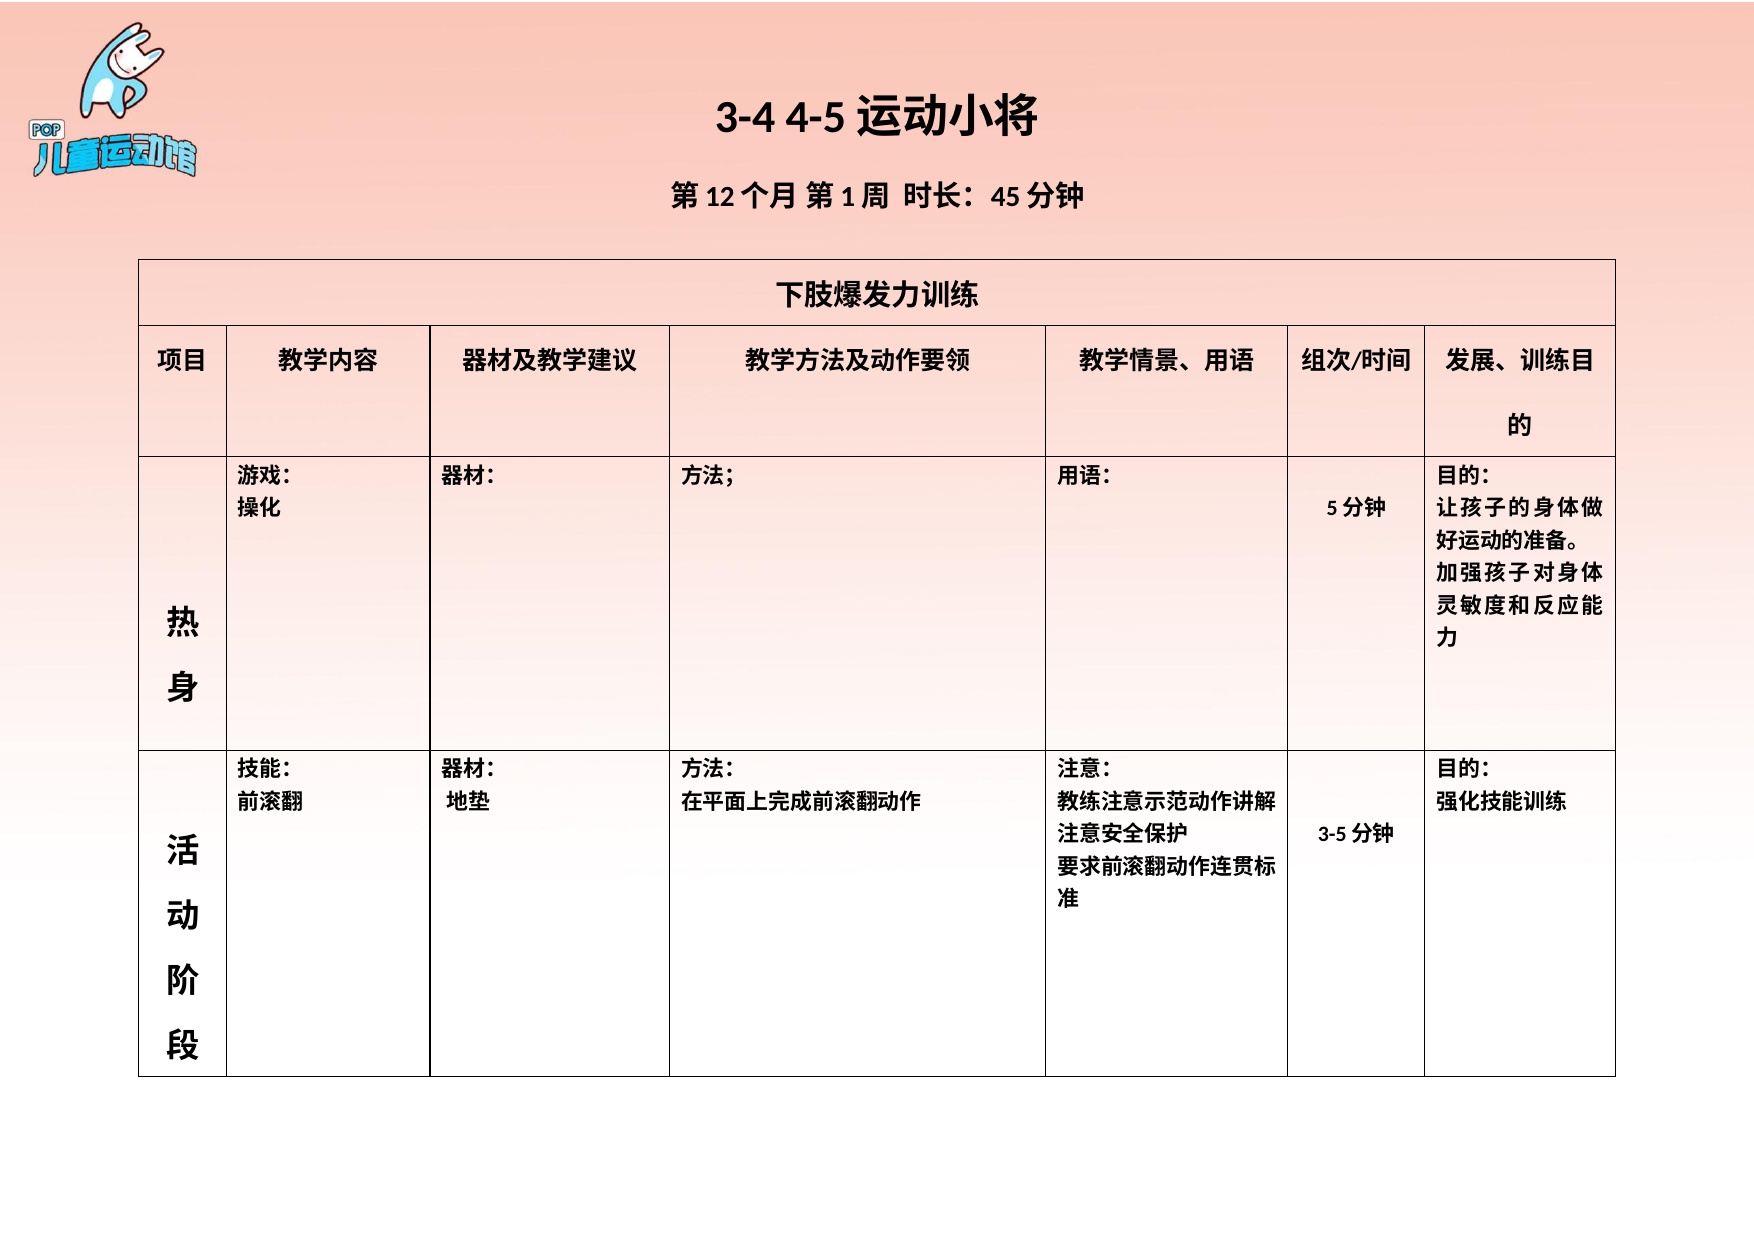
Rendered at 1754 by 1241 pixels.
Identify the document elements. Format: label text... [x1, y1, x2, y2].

table_cell 器材： [431, 457, 669, 750]
table_cell 项目 [139, 326, 226, 456]
table_cell 发展、训练目的 [1425, 326, 1615, 456]
table_cell 方法； [670, 457, 1045, 750]
text 第12个月 第1周 时长：45分钟 [150, 162, 1604, 227]
table_cell 技能： 前滚翻 [227, 751, 429, 1076]
table_cell 组次/时间 [1288, 326, 1424, 456]
table_cell 游戏： 操化 [227, 457, 429, 750]
table_header 下肢爆发力训练 [139, 260, 1615, 325]
table_cell 器材及教学建议 [431, 326, 669, 456]
table_cell 教学情景、用语 [1046, 326, 1287, 456]
table_cell 活动阶段 [139, 751, 226, 1076]
table_cell 热 身 [139, 457, 226, 750]
picture [0, 2, 1754, 1241]
table_cell 用语： [1046, 457, 1287, 750]
table_cell 3-5分钟 [1288, 751, 1424, 1076]
table_cell 教学内容 [227, 326, 429, 456]
table_cell 注意： 教练注意示范动作讲解 注意安全保护 要求前滚翻动作连贯标准 [1046, 751, 1287, 1076]
table_cell 器材： 地垫 [431, 751, 669, 1076]
table_cell 方法： 在平面上完成前滚翻动作 [670, 751, 1045, 1076]
text 3-4 4-5 运动小将 [150, 64, 1604, 162]
table_cell 教学方法及动作要领 [670, 326, 1045, 456]
table_cell 目的： 强化技能训练 [1425, 751, 1615, 1076]
table_cell 5分钟 [1288, 457, 1424, 750]
table_cell 目的： 让孩子的身体做好运动的准备。 加强孩子对身体灵敏度和反应能力 [1425, 457, 1615, 750]
